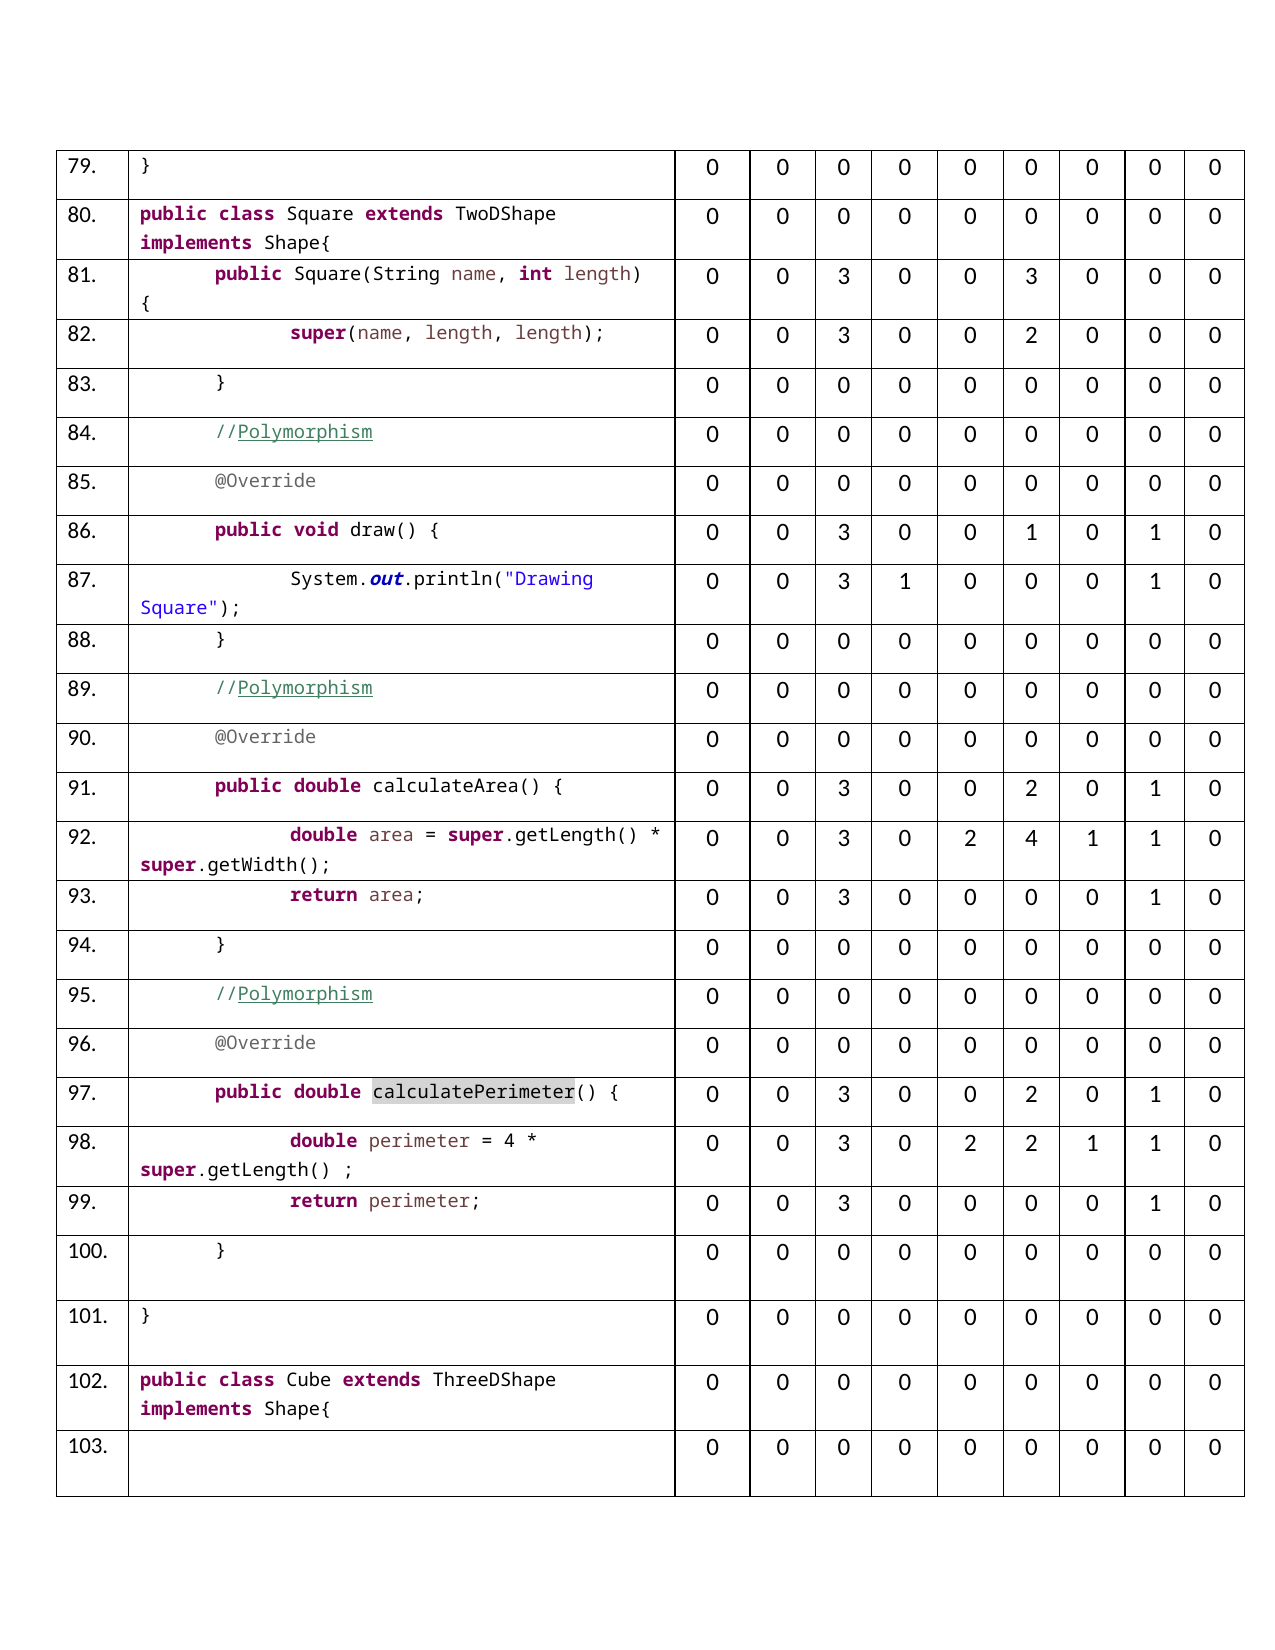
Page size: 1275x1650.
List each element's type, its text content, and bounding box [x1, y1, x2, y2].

table_cell 2 [938, 822, 1003, 880]
table_cell 0 [676, 151, 749, 199]
table_cell [57, 1236, 128, 1300]
table_cell 0 [676, 1366, 749, 1430]
table_cell 0 [1126, 724, 1184, 772]
table_cell 0 [938, 369, 1003, 417]
table_cell 0 [751, 467, 815, 515]
table_cell 0 [676, 200, 749, 259]
table_cell 0 [1060, 516, 1124, 564]
table_cell 0 [1185, 822, 1244, 880]
table_cell 2 [1004, 1078, 1059, 1126]
table_cell [129, 1431, 674, 1496]
table_cell 0 [938, 200, 1003, 259]
table_cell 0 [1004, 565, 1059, 624]
table_cell return area; [129, 881, 674, 929]
table_cell 0 [938, 516, 1003, 564]
table_cell 0 [751, 565, 815, 624]
table_cell //Polymorphism [129, 674, 674, 722]
table_cell 0 [872, 369, 937, 417]
table_cell 0 [1004, 724, 1059, 772]
table_cell 0 [872, 931, 937, 979]
table_cell [57, 625, 128, 673]
table_cell 0 [1060, 1029, 1124, 1077]
table_cell 0 [751, 369, 815, 417]
table_cell 0 [1126, 369, 1184, 417]
table_cell 0 [1126, 1301, 1184, 1365]
table_cell 3 [816, 320, 871, 368]
table_cell public class Square extends TwoDShape implements Shape{ [129, 200, 674, 259]
table_cell } [129, 1301, 674, 1365]
table_cell 2 [1004, 320, 1059, 368]
table_cell 0 [816, 724, 871, 772]
table_cell 1 [1126, 881, 1184, 929]
table_cell 0 [751, 1236, 815, 1300]
table_cell 0 [1185, 1127, 1244, 1186]
table_cell 0 [1126, 625, 1184, 673]
table_cell [57, 980, 128, 1028]
table_cell public double calculatePerimeter() { [129, 1078, 674, 1126]
table_cell 0 [1060, 674, 1124, 722]
table_cell 3 [816, 565, 871, 624]
table_cell [57, 369, 128, 417]
table_cell 0 [872, 467, 937, 515]
table_cell 4 [1004, 822, 1059, 880]
table_cell 0 [1004, 369, 1059, 417]
table_cell 0 [1004, 1236, 1059, 1300]
table_cell } [129, 369, 674, 417]
table_cell 0 [938, 625, 1003, 673]
table_cell [57, 724, 128, 772]
table_cell 0 [1185, 565, 1244, 624]
table_cell 2 [1004, 1127, 1059, 1186]
table_cell 0 [1004, 980, 1059, 1028]
table_cell 0 [676, 1236, 749, 1300]
table_cell [57, 467, 128, 515]
table_cell [57, 320, 128, 368]
table_cell 3 [816, 260, 871, 318]
table_cell 0 [872, 320, 937, 368]
table_cell 0 [1060, 773, 1124, 821]
table_cell 0 [1185, 467, 1244, 515]
table_cell 3 [816, 773, 871, 821]
table_cell 1 [1126, 1127, 1184, 1186]
table_cell 0 [938, 724, 1003, 772]
table_cell 0 [938, 980, 1003, 1028]
table_cell 0 [751, 980, 815, 1028]
table_cell 0 [872, 1127, 937, 1186]
table_cell 0 [676, 980, 749, 1028]
table_cell 0 [1060, 320, 1124, 368]
table_cell 0 [751, 881, 815, 929]
table_cell [57, 1078, 128, 1126]
table_cell 0 [872, 822, 937, 880]
table_cell 0 [1060, 881, 1124, 929]
table_cell [57, 516, 128, 564]
table_cell [57, 1366, 128, 1430]
table_cell 0 [751, 1127, 815, 1186]
table_cell public Square(String name, int length) { [129, 260, 674, 318]
table_cell 0 [1060, 1236, 1124, 1300]
table_cell 0 [1126, 1366, 1184, 1430]
table_cell 0 [1126, 931, 1184, 979]
table_cell 0 [1185, 724, 1244, 772]
table_cell 3 [1004, 260, 1059, 318]
table_cell 0 [676, 1127, 749, 1186]
table_cell 0 [1126, 260, 1184, 318]
table_cell 0 [872, 674, 937, 722]
table_cell 0 [1060, 980, 1124, 1028]
table_cell 3 [816, 881, 871, 929]
table_cell 0 [676, 418, 749, 466]
table_cell 0 [816, 467, 871, 515]
table_cell 0 [1126, 1236, 1184, 1300]
table_cell double perimeter = 4 * super.getLength() ; [129, 1127, 674, 1186]
table_cell //Polymorphism [129, 980, 674, 1028]
table_cell 0 [1185, 260, 1244, 318]
table_cell 0 [676, 773, 749, 821]
table_cell } [129, 931, 674, 979]
table_cell 0 [938, 151, 1003, 199]
table_cell @Override [129, 1029, 674, 1077]
table_cell 0 [938, 1078, 1003, 1126]
table_cell 0 [1185, 980, 1244, 1028]
table_cell 0 [1185, 674, 1244, 722]
table_cell 0 [1185, 773, 1244, 821]
table_cell 0 [816, 931, 871, 979]
table_cell 0 [1060, 1431, 1124, 1496]
table_cell [57, 1127, 128, 1186]
table_cell 0 [816, 625, 871, 673]
table_cell 0 [1185, 320, 1244, 368]
table_cell 0 [938, 1431, 1003, 1496]
table_cell 2 [1004, 773, 1059, 821]
table_cell 0 [1126, 151, 1184, 199]
table_cell [57, 1029, 128, 1077]
table_cell [57, 1431, 128, 1496]
table_cell 0 [1185, 418, 1244, 466]
table_cell 0 [816, 369, 871, 417]
table_cell 0 [1060, 625, 1124, 673]
table_cell 0 [1126, 467, 1184, 515]
table_cell 0 [872, 1029, 937, 1077]
table_cell [57, 773, 128, 821]
table_cell 0 [676, 260, 749, 318]
table_cell 0 [1004, 1301, 1059, 1365]
table_cell 0 [872, 260, 937, 318]
table_cell 3 [816, 516, 871, 564]
table_cell 0 [1004, 931, 1059, 979]
table_cell 0 [938, 1236, 1003, 1300]
table_cell 0 [1004, 200, 1059, 259]
table_cell 0 [751, 1187, 815, 1235]
table_cell 0 [676, 881, 749, 929]
table_cell 0 [1004, 625, 1059, 673]
table_cell public double calculateArea() { [129, 773, 674, 821]
table_cell 3 [816, 1127, 871, 1186]
table_cell 0 [938, 565, 1003, 624]
table_cell 0 [676, 516, 749, 564]
table_cell 0 [751, 1078, 815, 1126]
table_cell 0 [1126, 1431, 1184, 1496]
table_cell 0 [676, 320, 749, 368]
table_cell 0 [872, 724, 937, 772]
table_cell 0 [1060, 931, 1124, 979]
table_cell 0 [1185, 1431, 1244, 1496]
table_cell 1 [1126, 1078, 1184, 1126]
table_cell 0 [1185, 200, 1244, 259]
table_cell 0 [1126, 980, 1184, 1028]
table_cell 0 [872, 773, 937, 821]
table_cell 0 [676, 724, 749, 772]
table_cell 0 [751, 773, 815, 821]
table_cell 0 [676, 1187, 749, 1235]
table_cell 0 [751, 320, 815, 368]
table_cell [57, 418, 128, 466]
table_cell 0 [676, 931, 749, 979]
table_cell 1 [1126, 565, 1184, 624]
table_cell 3 [816, 1187, 871, 1235]
table_cell [57, 260, 128, 318]
table_cell 0 [1185, 369, 1244, 417]
table_cell 0 [938, 674, 1003, 722]
table_cell System.out.println("Drawing Square"); [129, 565, 674, 624]
table_cell 0 [1126, 200, 1184, 259]
table_cell [57, 931, 128, 979]
table_cell 0 [816, 1301, 871, 1365]
table_cell 0 [1185, 1078, 1244, 1126]
table_cell 0 [751, 822, 815, 880]
table_cell 0 [1004, 418, 1059, 466]
table_cell 0 [751, 625, 815, 673]
table_cell 2 [938, 1127, 1003, 1186]
table_cell 0 [872, 151, 937, 199]
table_cell 0 [816, 1029, 871, 1077]
table_cell public void draw() { [129, 516, 674, 564]
table_cell 0 [1060, 1078, 1124, 1126]
table_cell [57, 200, 128, 259]
table_cell 0 [751, 674, 815, 722]
table_cell 0 [676, 822, 749, 880]
table_cell double area = super.getLength() * super.getWidth(); [129, 822, 674, 880]
table_cell 1 [1060, 1127, 1124, 1186]
table_cell 0 [1004, 881, 1059, 929]
table_cell 1 [1126, 1187, 1184, 1235]
table_cell 0 [751, 1029, 815, 1077]
table_cell [57, 1301, 128, 1365]
table_cell 0 [1004, 1029, 1059, 1077]
table_cell 1 [1126, 822, 1184, 880]
table_cell 0 [938, 320, 1003, 368]
table_cell 0 [1060, 260, 1124, 318]
table_cell 0 [1185, 1301, 1244, 1365]
table_cell 0 [938, 1366, 1003, 1430]
table_cell 0 [676, 1301, 749, 1365]
table_cell 0 [938, 773, 1003, 821]
table_cell 0 [872, 625, 937, 673]
table_cell 0 [872, 1236, 937, 1300]
table_cell 0 [751, 151, 815, 199]
table_cell 0 [816, 674, 871, 722]
table_cell [57, 565, 128, 624]
table_cell 0 [1185, 1236, 1244, 1300]
table_cell 0 [872, 980, 937, 1028]
table_cell 0 [816, 151, 871, 199]
table_cell 0 [676, 625, 749, 673]
table_cell public class Cube extends ThreeDShape implements Shape{ [129, 1366, 674, 1430]
table_cell 0 [751, 1431, 815, 1496]
table_cell 0 [816, 1431, 871, 1496]
table_cell 0 [1060, 1366, 1124, 1430]
table_cell 1 [1126, 773, 1184, 821]
table_cell 1 [1126, 516, 1184, 564]
table_cell 0 [1004, 151, 1059, 199]
table_cell 0 [872, 1301, 937, 1365]
table_cell 0 [872, 516, 937, 564]
table_cell 0 [1185, 625, 1244, 673]
table_cell 0 [1060, 151, 1124, 199]
table_cell 0 [816, 980, 871, 1028]
table_cell 0 [872, 200, 937, 259]
table_cell 0 [751, 260, 815, 318]
table_cell 0 [1060, 369, 1124, 417]
table_cell 0 [1060, 1187, 1124, 1235]
table_cell 0 [938, 881, 1003, 929]
table_cell 0 [1060, 724, 1124, 772]
table_cell 0 [1004, 1431, 1059, 1496]
table_cell //Polymorphism [129, 418, 674, 466]
table_cell 0 [938, 1029, 1003, 1077]
table_cell } [129, 151, 674, 199]
table_cell 0 [816, 418, 871, 466]
table_cell 0 [938, 467, 1003, 515]
table_cell 0 [872, 1366, 937, 1430]
table_cell 0 [1060, 1301, 1124, 1365]
table_cell 0 [938, 418, 1003, 466]
table_cell @Override [129, 467, 674, 515]
table_cell 0 [1126, 320, 1184, 368]
table_cell 0 [676, 467, 749, 515]
table_cell 0 [1126, 418, 1184, 466]
table_cell 0 [938, 260, 1003, 318]
table_cell [57, 1187, 128, 1235]
table_cell 0 [751, 200, 815, 259]
table_cell 0 [1185, 516, 1244, 564]
table_cell 0 [872, 1187, 937, 1235]
table_cell 0 [751, 724, 815, 772]
table_cell 0 [676, 1431, 749, 1496]
table_cell 0 [1185, 1187, 1244, 1235]
table_cell 3 [816, 822, 871, 880]
table_cell [57, 674, 128, 722]
table_cell 0 [1126, 674, 1184, 722]
table_cell [57, 151, 128, 199]
table_cell } [129, 1236, 674, 1300]
table_cell } [129, 625, 674, 673]
table_cell 0 [872, 1078, 937, 1126]
table_cell 3 [816, 1078, 871, 1126]
table_cell 0 [1060, 200, 1124, 259]
table_cell [57, 822, 128, 880]
table_cell 0 [1004, 467, 1059, 515]
table_cell 0 [816, 1366, 871, 1430]
table_cell 0 [938, 1301, 1003, 1365]
table_cell 0 [751, 1301, 815, 1365]
table_cell 0 [676, 674, 749, 722]
table_cell 0 [1185, 881, 1244, 929]
table_cell super(name, length, length); [129, 320, 674, 368]
table_cell 0 [751, 931, 815, 979]
table_cell 0 [816, 1236, 871, 1300]
table_cell [57, 881, 128, 929]
table_cell 1 [1060, 822, 1124, 880]
table_cell 0 [1004, 1366, 1059, 1430]
table_cell 0 [751, 1366, 815, 1430]
table_cell @Override [129, 724, 674, 772]
table_cell 0 [1185, 151, 1244, 199]
table_cell 0 [872, 418, 937, 466]
table_cell 0 [751, 516, 815, 564]
table_cell 0 [938, 1187, 1003, 1235]
table_cell 0 [1060, 565, 1124, 624]
table_cell return perimeter; [129, 1187, 674, 1235]
table_cell 0 [1126, 1029, 1184, 1077]
table_cell 0 [872, 881, 937, 929]
table_cell 0 [1060, 467, 1124, 515]
table_cell 0 [938, 931, 1003, 979]
table_cell 0 [872, 1431, 937, 1496]
table_cell 0 [1004, 674, 1059, 722]
table_cell 0 [1060, 418, 1124, 466]
table_cell 0 [1185, 931, 1244, 979]
table_cell 0 [751, 418, 815, 466]
table_cell 1 [1004, 516, 1059, 564]
table_cell 0 [816, 200, 871, 259]
table_cell 0 [1004, 1187, 1059, 1235]
table_cell 1 [872, 565, 937, 624]
table_cell 0 [676, 1078, 749, 1126]
table_cell 0 [1185, 1366, 1244, 1430]
table_cell 0 [676, 1029, 749, 1077]
table_cell 0 [676, 369, 749, 417]
table_cell 0 [676, 565, 749, 624]
table_cell 0 [1185, 1029, 1244, 1077]
